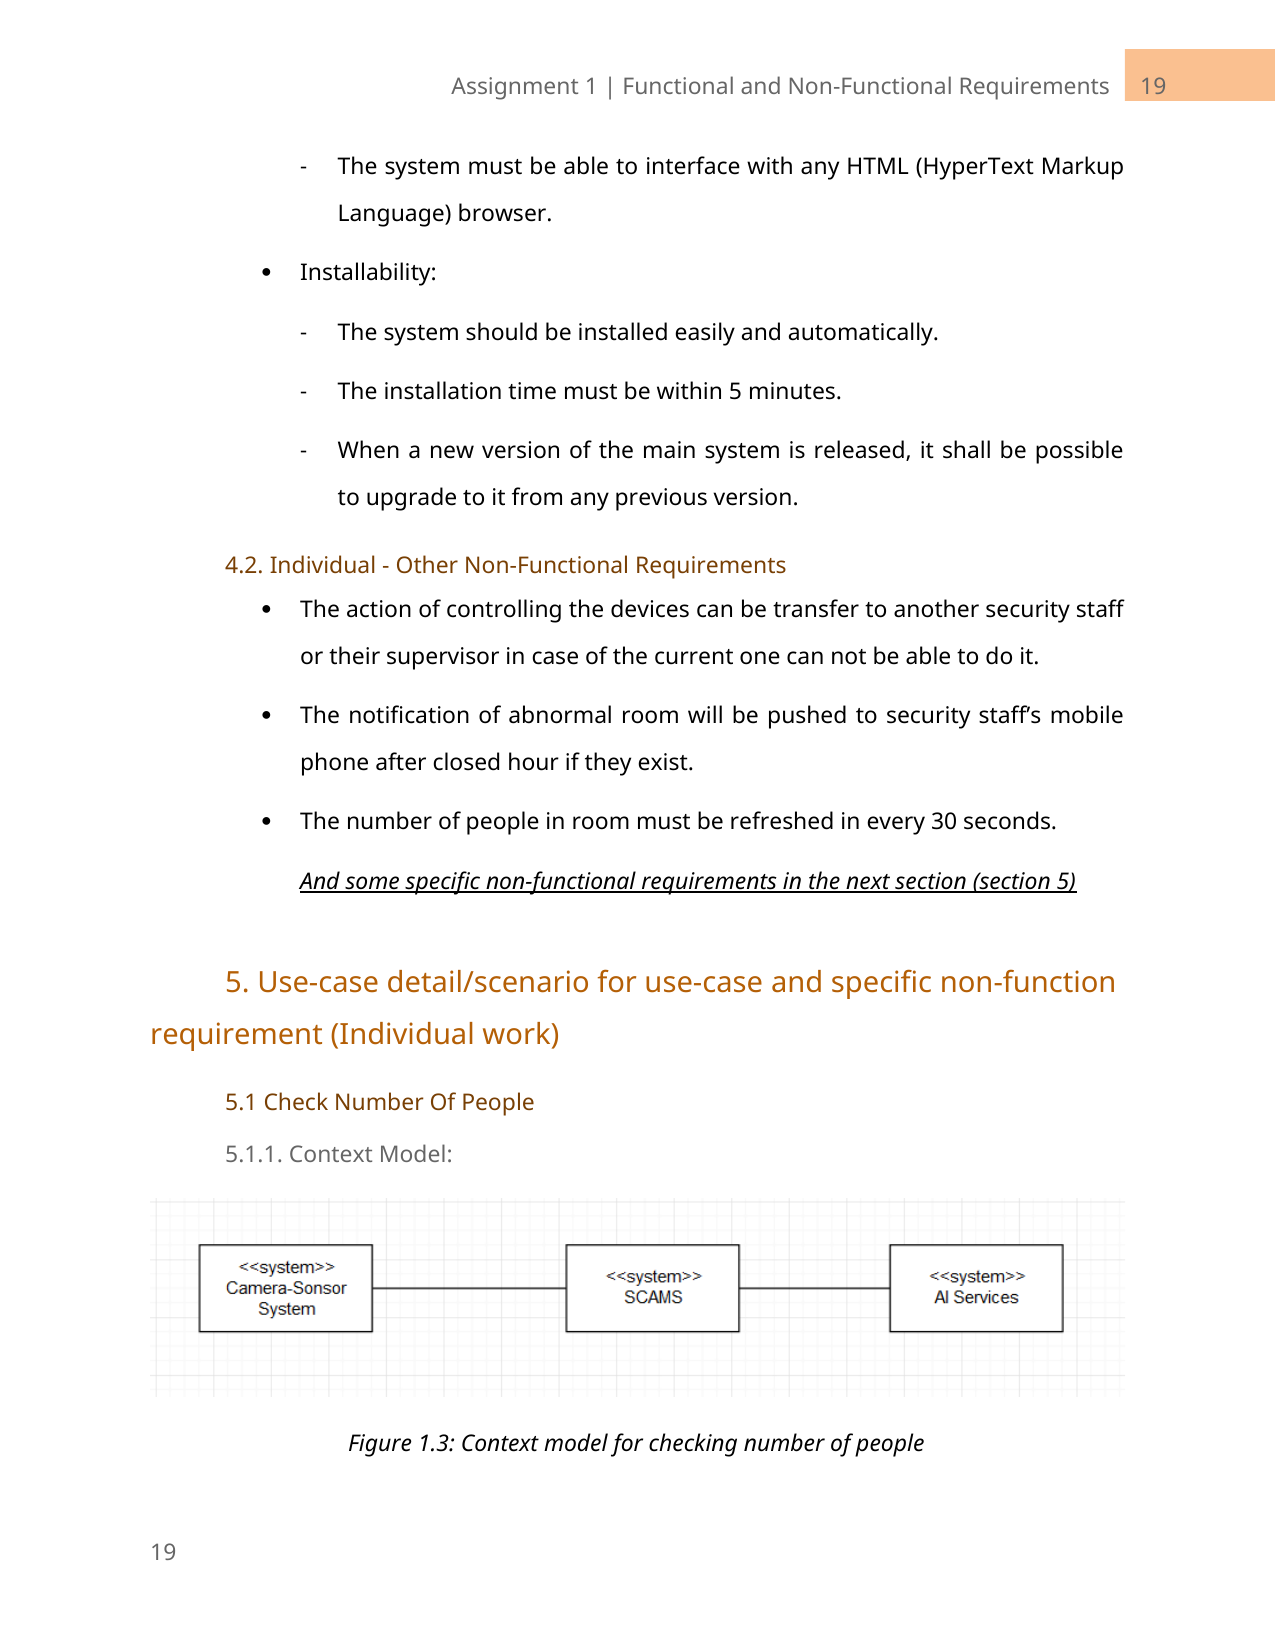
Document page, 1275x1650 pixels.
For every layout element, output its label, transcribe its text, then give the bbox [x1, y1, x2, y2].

list The system must be able to interface with any HTML (HyperText Markup Language) browser. [300, 150, 1125, 228]
list The installation time must be within 5 minutes. [300, 375, 1125, 406]
list Installability: [262, 256, 1125, 287]
subtitle 5. Use-case detail/scenario for use-case and specific non-function requirement (Individual work) [150, 961, 1125, 1053]
text Figure 1.3: Context model for checking number of people [150, 1427, 1125, 1458]
picture [150, 1198, 1125, 1397]
subtitle 5.1.1. Context Model: [150, 1137, 1125, 1169]
list The number of people in room must be refreshed in every 30 seconds. [262, 805, 1125, 836]
text And some specific non-functional requirements in the next section (section 5) [300, 864, 1125, 896]
list When a new version of the main system is released, it shall be possible to upgrade to it from any previous version. [300, 434, 1125, 512]
list The action of controlling the devices can be transfer to another security staff or their supervisor in case of the current one can not be able to do it. [262, 593, 1125, 671]
list The notification of abnormal room will be pushed to security staff’s mobile phone after closed hour if they exist. [262, 699, 1125, 777]
subtitle 4.2. Individual - Other Non-Functional Requirements [150, 549, 1125, 580]
list The system should be installed easily and automatically. [300, 316, 1125, 347]
subtitle 5.1 Check Number Of People [150, 1085, 1125, 1117]
